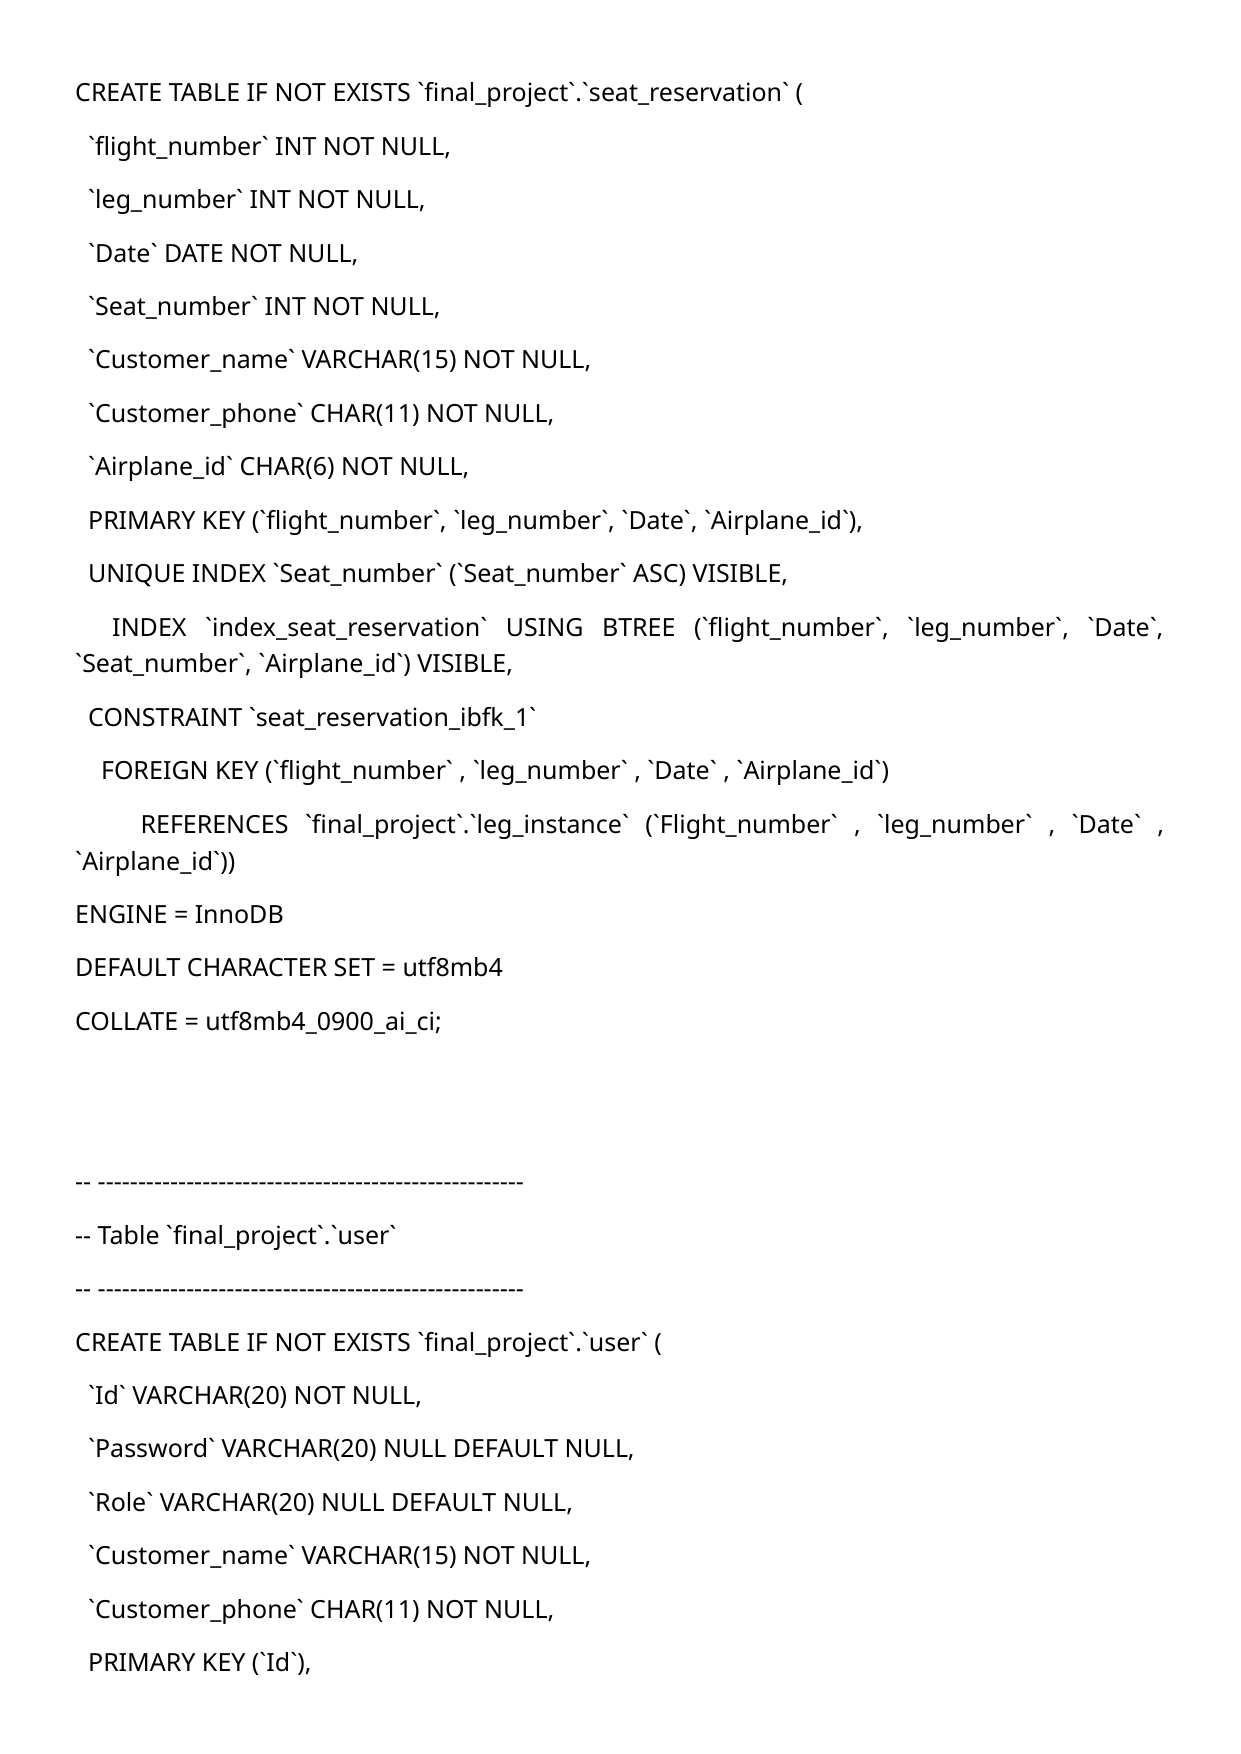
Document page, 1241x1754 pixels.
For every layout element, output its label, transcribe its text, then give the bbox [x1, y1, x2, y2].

text `leg_number` INT NOT NULL, [75, 182, 1165, 216]
text PRIMARY KEY (`flight_number`, `leg_number`, `Date`, `Airplane_id`), [75, 502, 1165, 537]
text `Id` VARCHAR(20) NOT NULL, [75, 1378, 1165, 1412]
text `Password` VARCHAR(20) NULL DEFAULT NULL, [75, 1431, 1165, 1465]
text DEFAULT CHARACTER SET = utf8mb4 [75, 950, 1165, 984]
text `Seat_number` INT NOT NULL, [75, 289, 1165, 323]
text `Customer_name` VARCHAR(15) NOT NULL, [75, 1538, 1165, 1572]
text -- ----------------------------------------------------- [75, 1271, 1165, 1305]
text UNIQUE INDEX `Seat_number` (`Seat_number` ASC) VISIBLE, [75, 556, 1165, 590]
text -- Table `final_project`.`user` [75, 1217, 1165, 1251]
text `flight_number` INT NOT NULL, [75, 128, 1165, 162]
text `Date` DATE NOT NULL, [75, 235, 1165, 269]
text `Customer_phone` CHAR(11) NOT NULL, [75, 396, 1165, 430]
text ENGINE = InnoDB [75, 897, 1165, 931]
text COLLATE = utf8mb4_0900_ai_ci; [75, 1003, 1165, 1038]
text PRIMARY KEY (`Id`), [75, 1645, 1165, 1679]
text `Role` VARCHAR(20) NULL DEFAULT NULL, [75, 1484, 1165, 1518]
text INDEX `index_seat_reservation` USING BTREE (`flight_number`, `leg_number`, `Date`, `Seat_number`, `Airplane_id`) VISIBLE, [75, 609, 1165, 680]
text CREATE TABLE IF NOT EXISTS `final_project`.`user` ( [75, 1324, 1165, 1358]
text REFERENCES `final_project`.`leg_instance` (`Flight_number` , `leg_number` , `Date` , `Airplane_id`)) [75, 806, 1165, 877]
text -- ----------------------------------------------------- [75, 1164, 1165, 1198]
text `Customer_phone` CHAR(11) NOT NULL, [75, 1591, 1165, 1625]
text CONSTRAINT `seat_reservation_ibfk_1` [75, 699, 1165, 734]
text `Customer_name` VARCHAR(15) NOT NULL, [75, 342, 1165, 376]
text CREATE TABLE IF NOT EXISTS `final_project`.`seat_reservation` ( [75, 75, 1165, 109]
text `Airplane_id` CHAR(6) NOT NULL, [75, 449, 1165, 483]
text FOREIGN KEY (`flight_number` , `leg_number` , `Date` , `Airplane_id`) [75, 753, 1165, 787]
